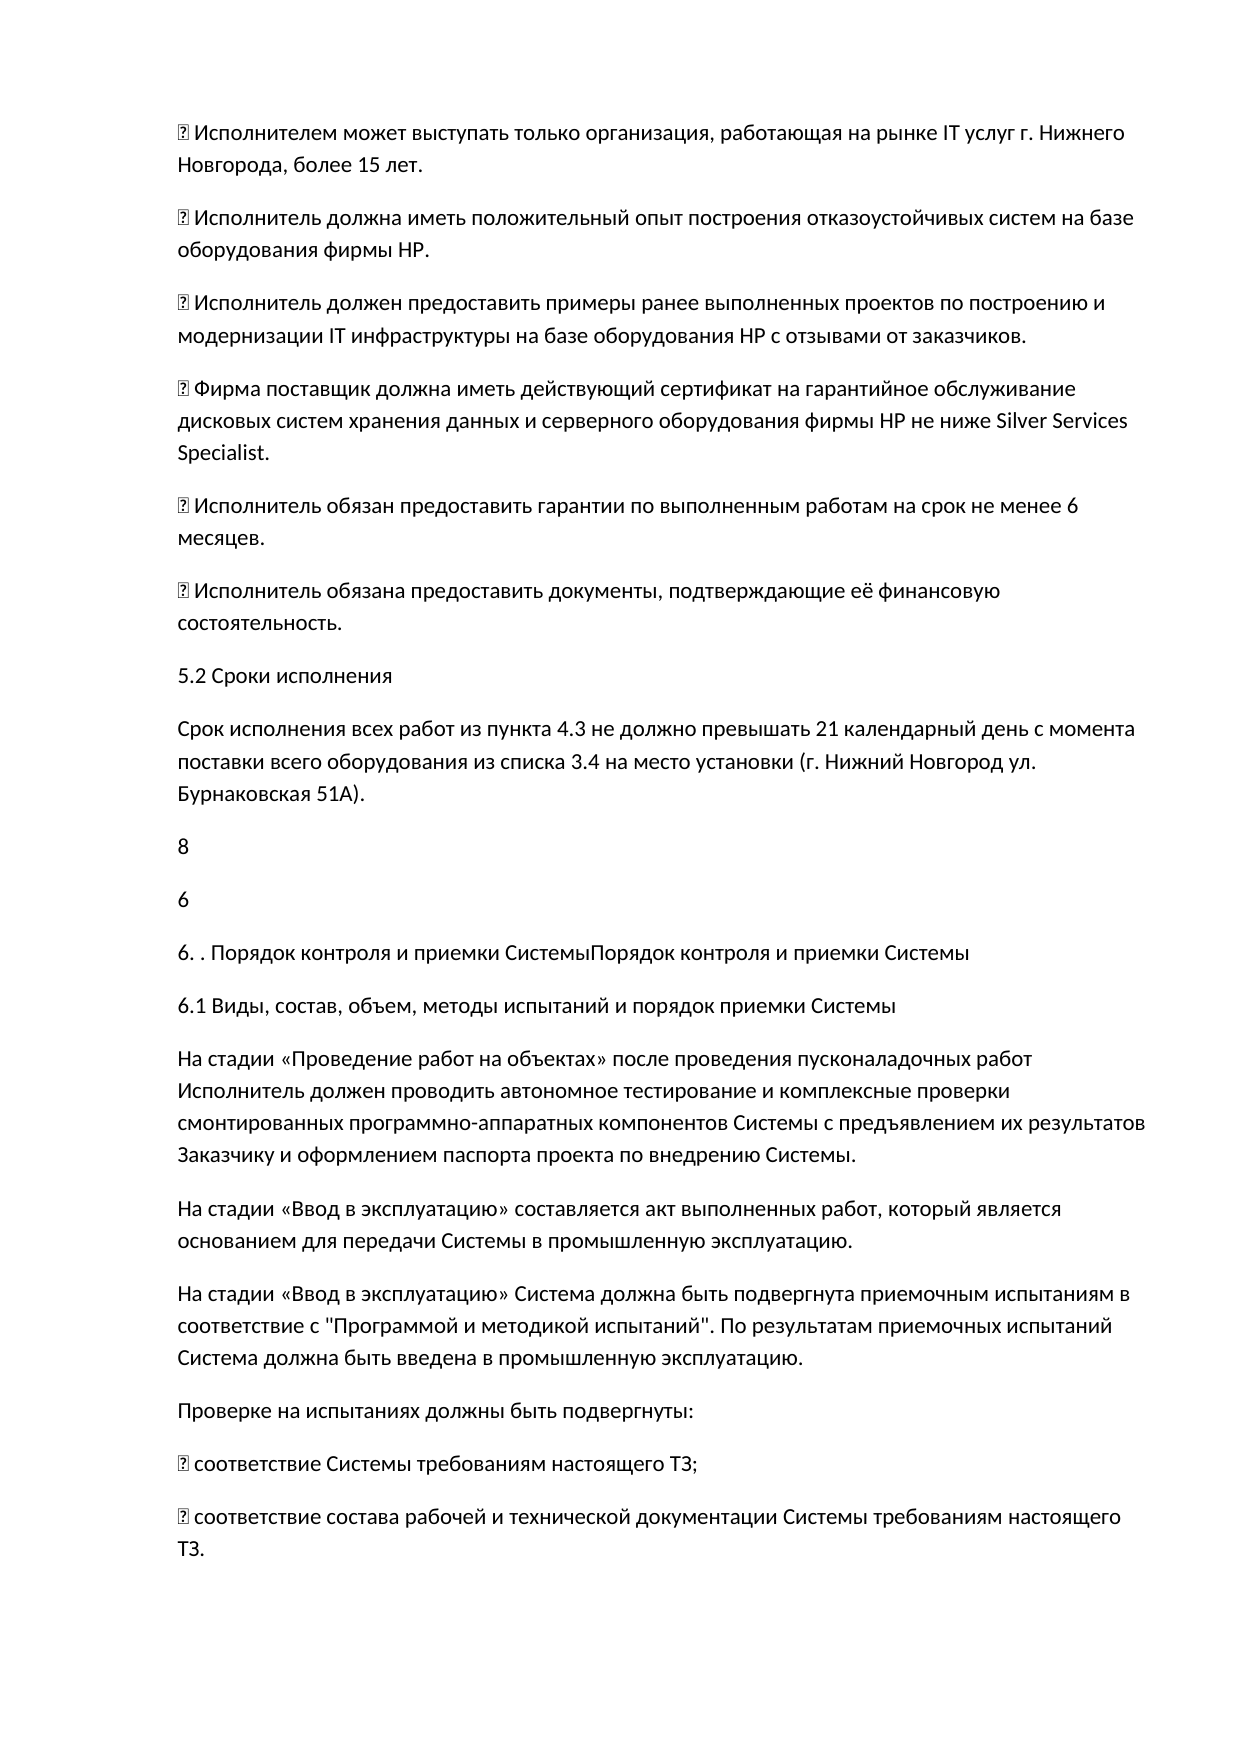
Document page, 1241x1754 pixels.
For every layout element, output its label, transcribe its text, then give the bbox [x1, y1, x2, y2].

text 6. . Порядок контроля и приемки СистемыПорядок контроля и приемки Системы [177, 938, 1152, 966]
text  Исполнителем может выступать только организация, работающая на рынке IT услуг г. Нижнего Новгорода, более 15 лет. [177, 118, 1152, 178]
text На стадии «Ввод в эксплуатацию» Система должна быть подвергнута приемочным испытаниям в соответствие с "Программой и методикой испытаний". По результатам приемочных испытаний Система должна быть введена в промышленную эксплуатацию. [177, 1279, 1152, 1371]
text На стадии «Проведение работ на объектах» после проведения пусконаладочных работ Исполнитель должен проводить автономное тестирование и комплексные проверки смонтированных программно-аппаратных компонентов Системы с предъявлением их результатов Заказчику и оформлением паспорта проекта по внедрению Системы. [177, 1044, 1152, 1169]
text  соответствие состава рабочей и технической документации Системы требованиям настоящего ТЗ. [177, 1502, 1152, 1562]
text  Исполнитель обязан предоставить гарантии по выполненным работам на срок не менее 6 месяцев. [177, 491, 1152, 551]
text Срок исполнения всех работ из пункта 4.3 не должно превышать 21 календарный день с момента поставки всего оборудования из списка 3.4 на место установки (г. Нижний Новгород ул. Бурнаковская 51А). [177, 714, 1152, 807]
text 8 [177, 832, 1152, 860]
text  Исполнитель обязана предоставить документы, подтверждающие её финансовую состоятельность. [177, 576, 1152, 637]
text 6 [177, 885, 1152, 913]
text  Исполнитель должна иметь положительный опыт построения отказоустойчивых систем на базе оборудования фирмы HP. [177, 203, 1152, 263]
text  Фирма поставщик должна иметь действующий сертификат на гарантийное обслуживание дисковых систем хранения данных и серверного оборудования фирмы HP не ниже Silver Services Specialist. [177, 374, 1152, 466]
text 6.1 Виды, состав, объем, методы испытаний и порядок приемки Системы [177, 991, 1152, 1019]
text На стадии «Ввод в эксплуатацию» составляется акт выполненных работ, который является основанием для передачи Системы в промышленную эксплуатацию. [177, 1194, 1152, 1254]
text  соответствие Системы требованиям настоящего ТЗ; [177, 1449, 1152, 1477]
text Проверке на испытаниях должны быть подвергнуты: [177, 1396, 1152, 1424]
text  Исполнитель должен предоставить примеры ранее выполненных проектов по построению и модернизации IT инфраструктуры на базе оборудования HP с отзывами от заказчиков. [177, 288, 1152, 349]
text 5.2 Сроки исполнения [177, 662, 1152, 689]
